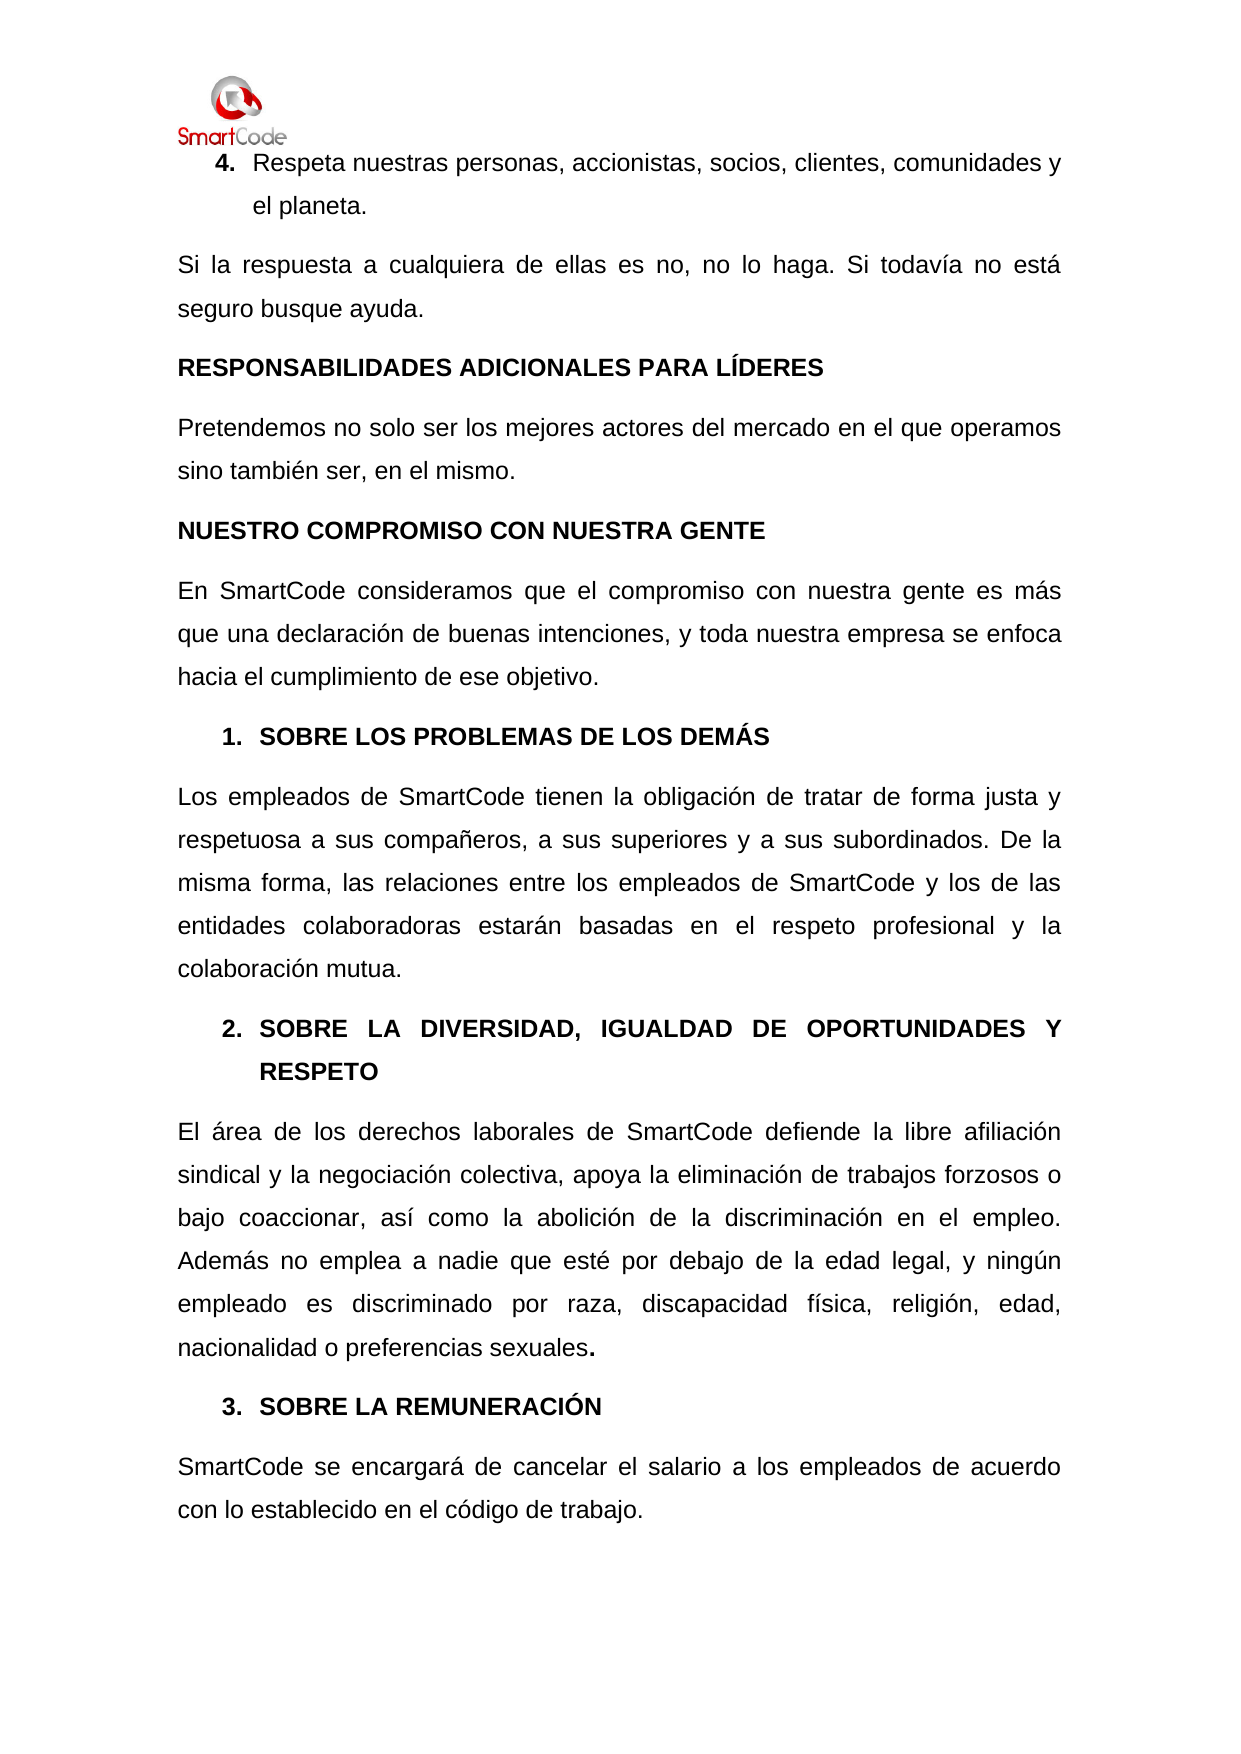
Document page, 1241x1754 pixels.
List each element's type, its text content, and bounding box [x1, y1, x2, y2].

text El área de los derechos laborales de SmartCode defiende la libre afiliación sindical y la negociación colectiva, apoya la eliminación de trabajos forzosos o bajo coaccionar, así como la abolición de la discriminación en el empleo. Además no emplea a nadie que esté por debajo de la edad legal, y ningún empleado es discriminado por raza, discapacidad física, religión, edad, nacionalidad o preferencias sexuales. [177, 1117, 1063, 1361]
text En SmartCode consideramos que el compromiso con nuestra gente es más que una declaración de buenas intenciones, y toda nuestra empresa se enfoca hacia el cumplimiento de ese objetivo. [177, 576, 1063, 691]
picture [177, 73, 288, 146]
list Respeta nuestras personas, accionistas, socios, clientes, comunidades y el planeta. [215, 148, 1063, 219]
text NUESTRO COMPROMISO CON NUESTRA GENTE [177, 516, 1063, 545]
text RESPONSABILIDADES ADICIONALES PARA LÍDERES [177, 353, 1063, 382]
list SOBRE LA DIVERSIDAD, IGUALDAD DE OPORTUNIDADES Y RESPETO [222, 1014, 1063, 1086]
text Si la respuesta a cualquiera de ellas es no, no lo haga. Si todavía no está seguro busque ayuda. [177, 251, 1063, 322]
text SmartCode se encargará de cancelar el salario a los empleados de acuerdo con lo establecido en el código de trabajo. [177, 1452, 1063, 1524]
text Pretendemos no solo ser los mejores actores del mercado en el que operamos sino también ser, en el mismo. [177, 413, 1063, 485]
text Los empleados de SmartCode tienen la obligación de tratar de forma justa y respetuosa a sus compañeros, a sus superiores y a sus subordinados. De la misma forma, las relaciones entre los empleados de SmartCode y los de las entidades colaboradoras estarán basadas en el respeto profesional y la colaboración mutua. [177, 782, 1063, 983]
list SOBRE LOS PROBLEMAS DE LOS DEMÁS [222, 722, 1063, 751]
list SOBRE LA REMUNERACIÓN [222, 1392, 1063, 1421]
